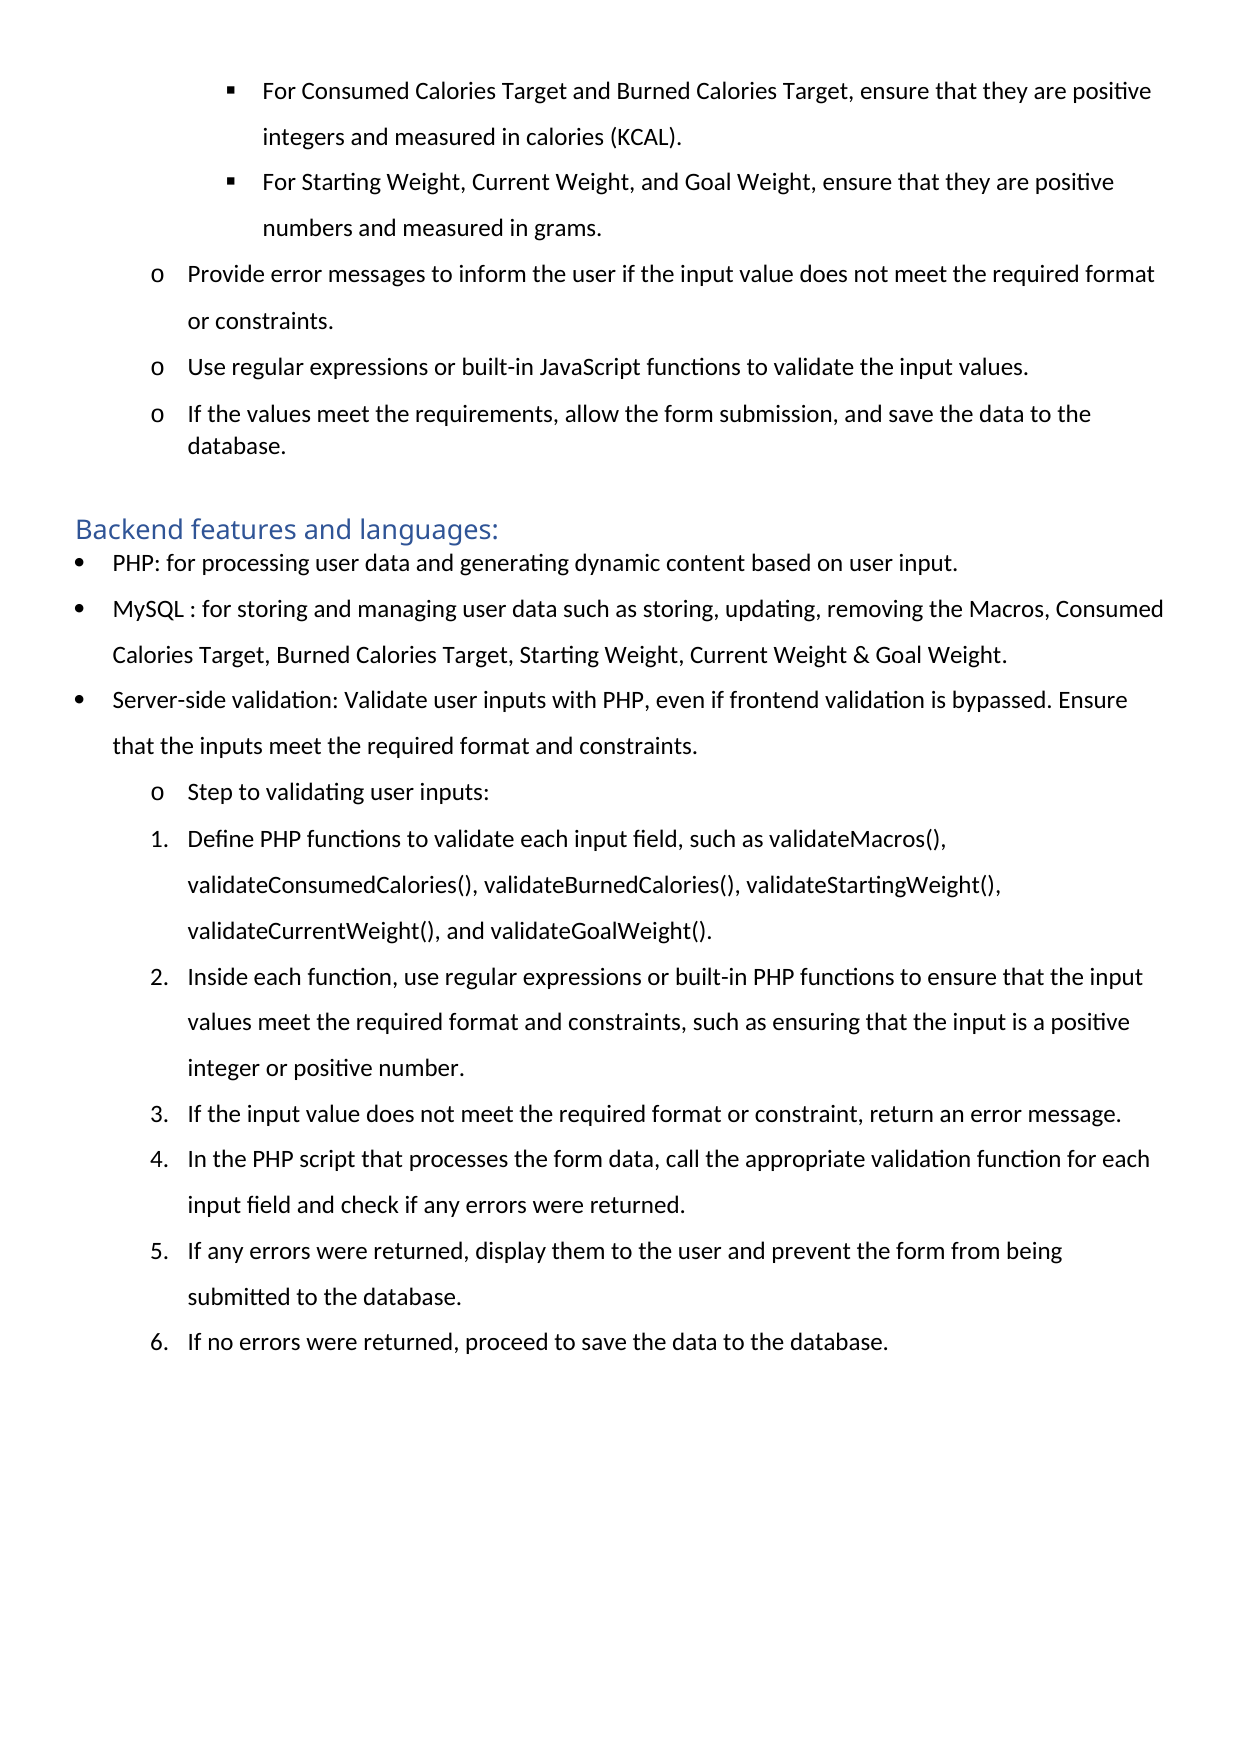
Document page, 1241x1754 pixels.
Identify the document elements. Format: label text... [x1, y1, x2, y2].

list Use regular expressions or built-in JavaScript functions to validate the input values. [150, 351, 1165, 382]
list Define PHP functions to validate each input field, such as validateMacros(), validateConsumedCalories(), validateBurnedCalories(), validateStartingWeight(), validateCurrentWeight(), and validateGoalWeight(). [150, 823, 1165, 946]
list For Starting Weight, Current Weight, and Goal Weight, ensure that they are positive numbers and measured in grams. [225, 166, 1165, 243]
list If the input value does not meet the required format or constraint, return an error message. [150, 1098, 1165, 1128]
list MySQL : for storing and managing user data such as storing, updating, removing the Macros, Consumed Calories Target, Burned Calories Target, Starting Weight, Current Weight & Goal Weight. [75, 593, 1165, 669]
list In the PHP script that processes the form data, call the appropriate validation function for each input field and check if any errors were returned. [150, 1144, 1165, 1220]
list PHP: for processing user data and generating dynamic content based on user input. [75, 547, 1165, 578]
list If any errors were returned, display them to the user and prevent the form from being submitted to the database. [150, 1235, 1165, 1311]
list Provide error messages to inform the user if the input value does not meet the required format or constraints. [150, 258, 1165, 335]
list For Consumed Calories Target and Burned Calories Target, ensure that they are positive integers and measured in calories (KCAL). [225, 75, 1165, 151]
list Inside each function, use regular expressions or built-in PHP functions to ensure that the input values meet the required format and constraints, such as ensuring that the input is a positive integer or positive number. [150, 961, 1165, 1083]
list Step to validating user inputs: [150, 776, 1165, 808]
list Server-side validation: Validate user inputs with PHP, even if frontend validation is bypassed. Ensure that the inputs meet the required format and constraints. [75, 684, 1165, 761]
list If no errors were returned, proceed to save the data to the database. [150, 1327, 1165, 1357]
list If the values meet the requirements, allow the form submission, and save the data to the database. [150, 398, 1165, 461]
subtitle Backend features and languages: [75, 510, 1165, 547]
